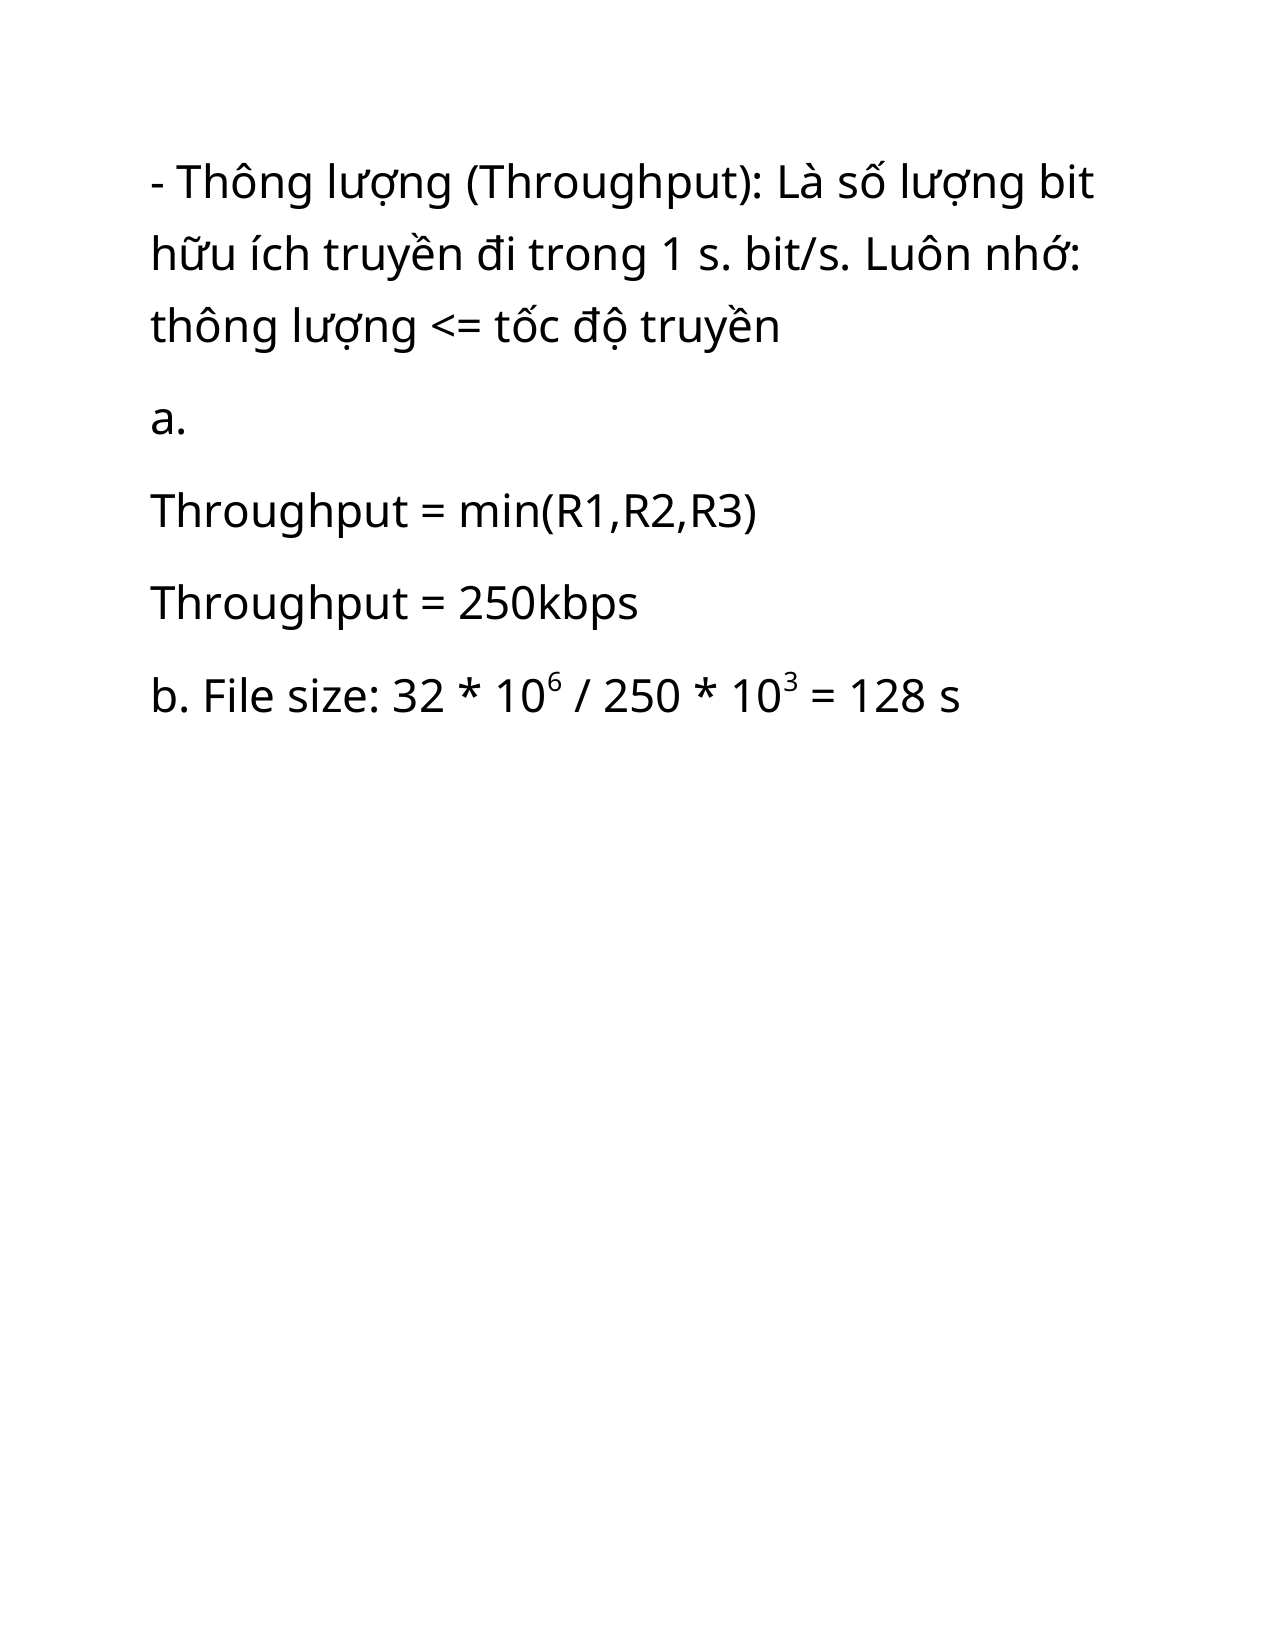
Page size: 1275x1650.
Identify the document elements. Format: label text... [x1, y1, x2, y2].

text - Thông lượng (Throughput): Là số lượng bit hữu ích truyền đi trong 1 s. bit/s. Luôn nhớ: thông lượng <= tốc độ truyền [150, 150, 1125, 356]
text a. [150, 386, 1125, 448]
text Throughput = min(R1,R2,R3) [150, 478, 1125, 541]
text Throughput = 250kbps [150, 571, 1125, 633]
text b. File size: 32 * 106 / 250 * 103 = 128 s [150, 663, 1125, 726]
